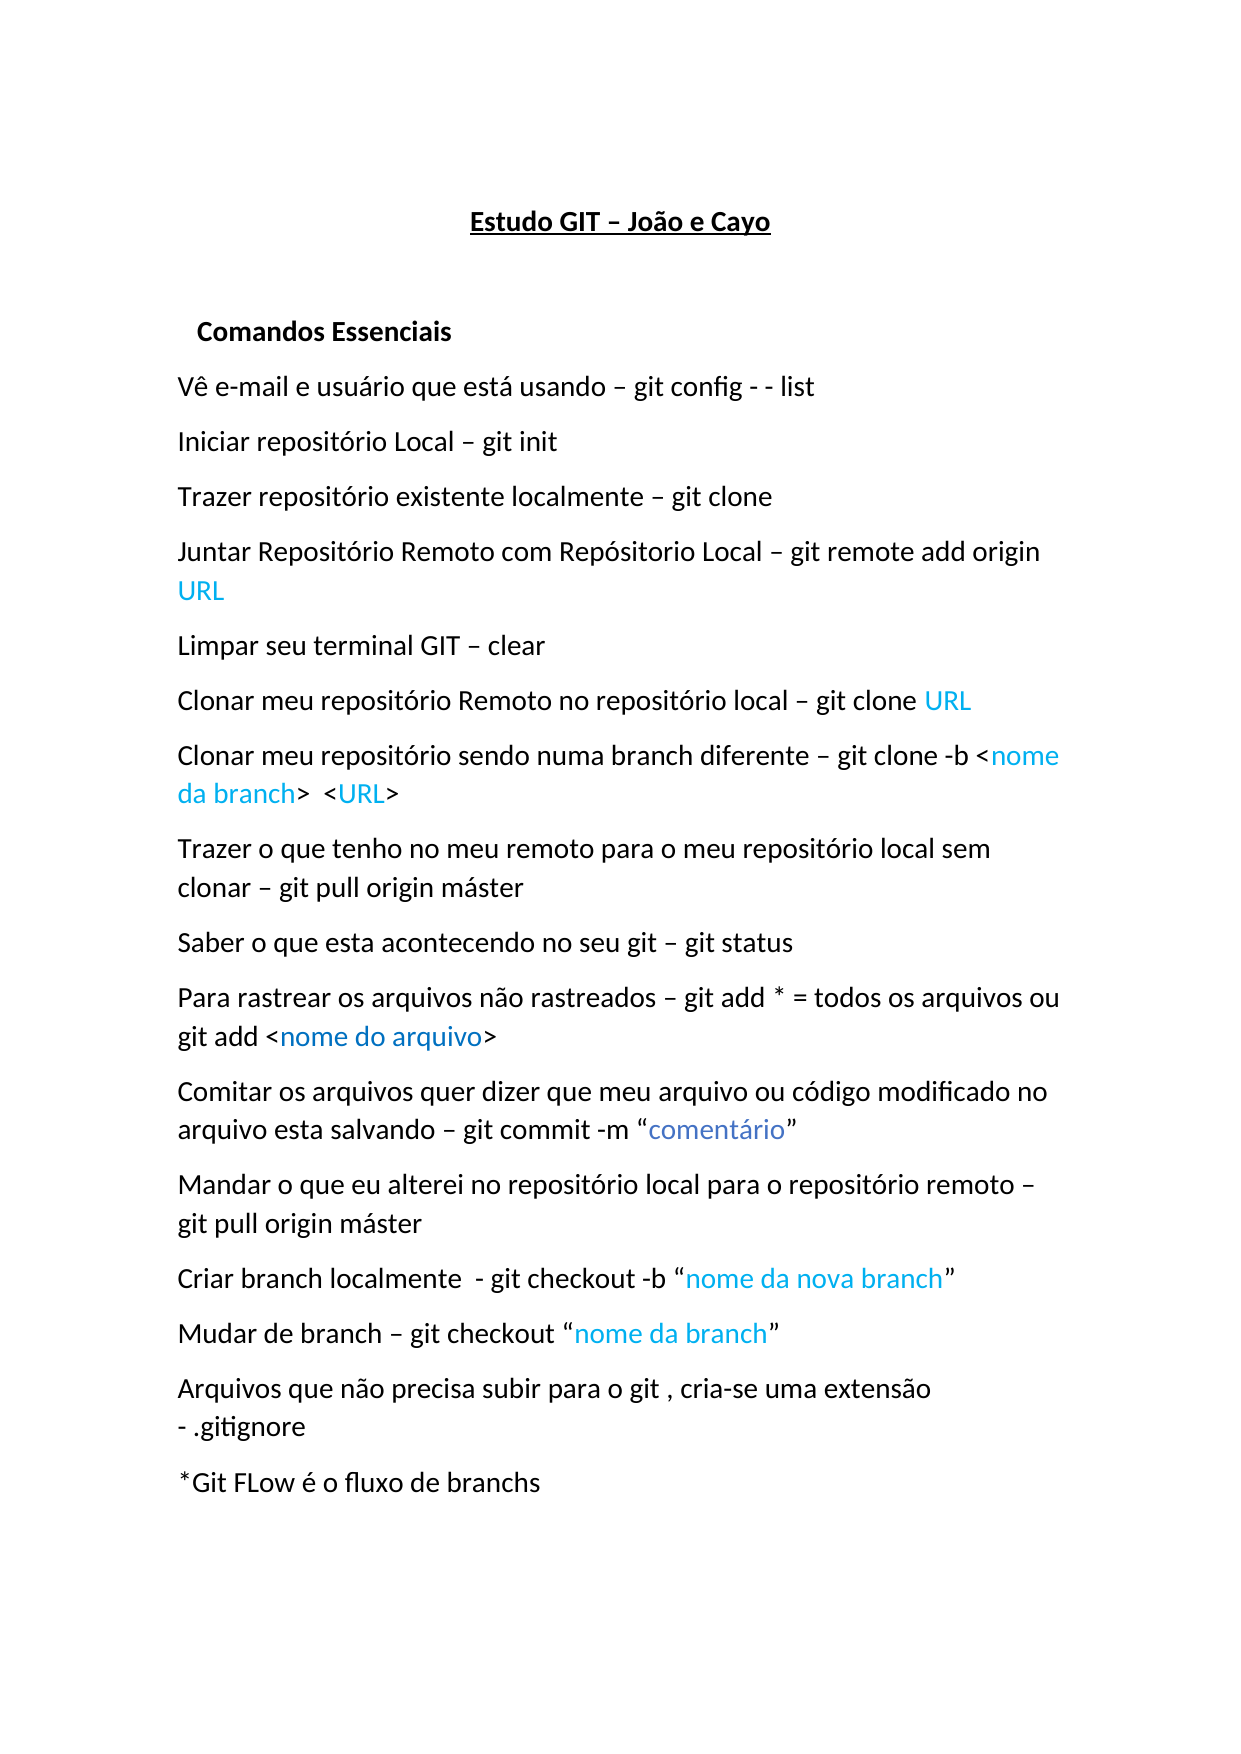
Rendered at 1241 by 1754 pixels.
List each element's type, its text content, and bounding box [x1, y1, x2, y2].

text Saber o que esta acontecendo no seu git – git status [177, 924, 1063, 960]
text Trazer o que tenho no meu remoto para o meu repositório local sem clonar – git pull origin máster [177, 831, 1063, 905]
text Arquivos que não precisa subir para o git , cria-se uma extensão - .gitignore [177, 1370, 1063, 1444]
text Vê e-mail e usuário que está usando – git config - - list [177, 368, 1063, 404]
text Limpar seu terminal GIT – clear [177, 627, 1063, 662]
text Clonar meu repositório sendo numa branch diferente – git clone -b <nome da branch> <URL> [177, 737, 1063, 811]
text *Git FLow é o fluxo de branchs [177, 1464, 1063, 1499]
text Estudo GIT – João e Cayo [177, 203, 1063, 238]
text Clonar meu repositório Remoto no repositório local – git clone URL [177, 682, 1063, 718]
text Comitar os arquivos quer dizer que meu arquivo ou código modificado no arquivo esta salvando – git commit -m “comentário” [177, 1073, 1063, 1147]
text Para rastrear os arquivos não rastreados – git add * = todos os arquivos ou git add <nome do arquivo> [177, 979, 1063, 1053]
text Criar branch localmente - git checkout -b “nome da nova branch” [177, 1260, 1063, 1296]
text Iniciar repositório Local – git init [177, 423, 1063, 459]
text Mandar o que eu alterei no repositório local para o repositório remoto – git pull origin máster [177, 1166, 1063, 1240]
text Mudar de branch – git checkout “nome da branch” [177, 1315, 1063, 1351]
text Comandos Essenciais [177, 313, 1063, 348]
text Juntar Repositório Remoto com Repósitorio Local – git remote add origin URL [177, 533, 1063, 607]
text Trazer repositório existente localmente – git clone [177, 478, 1063, 514]
